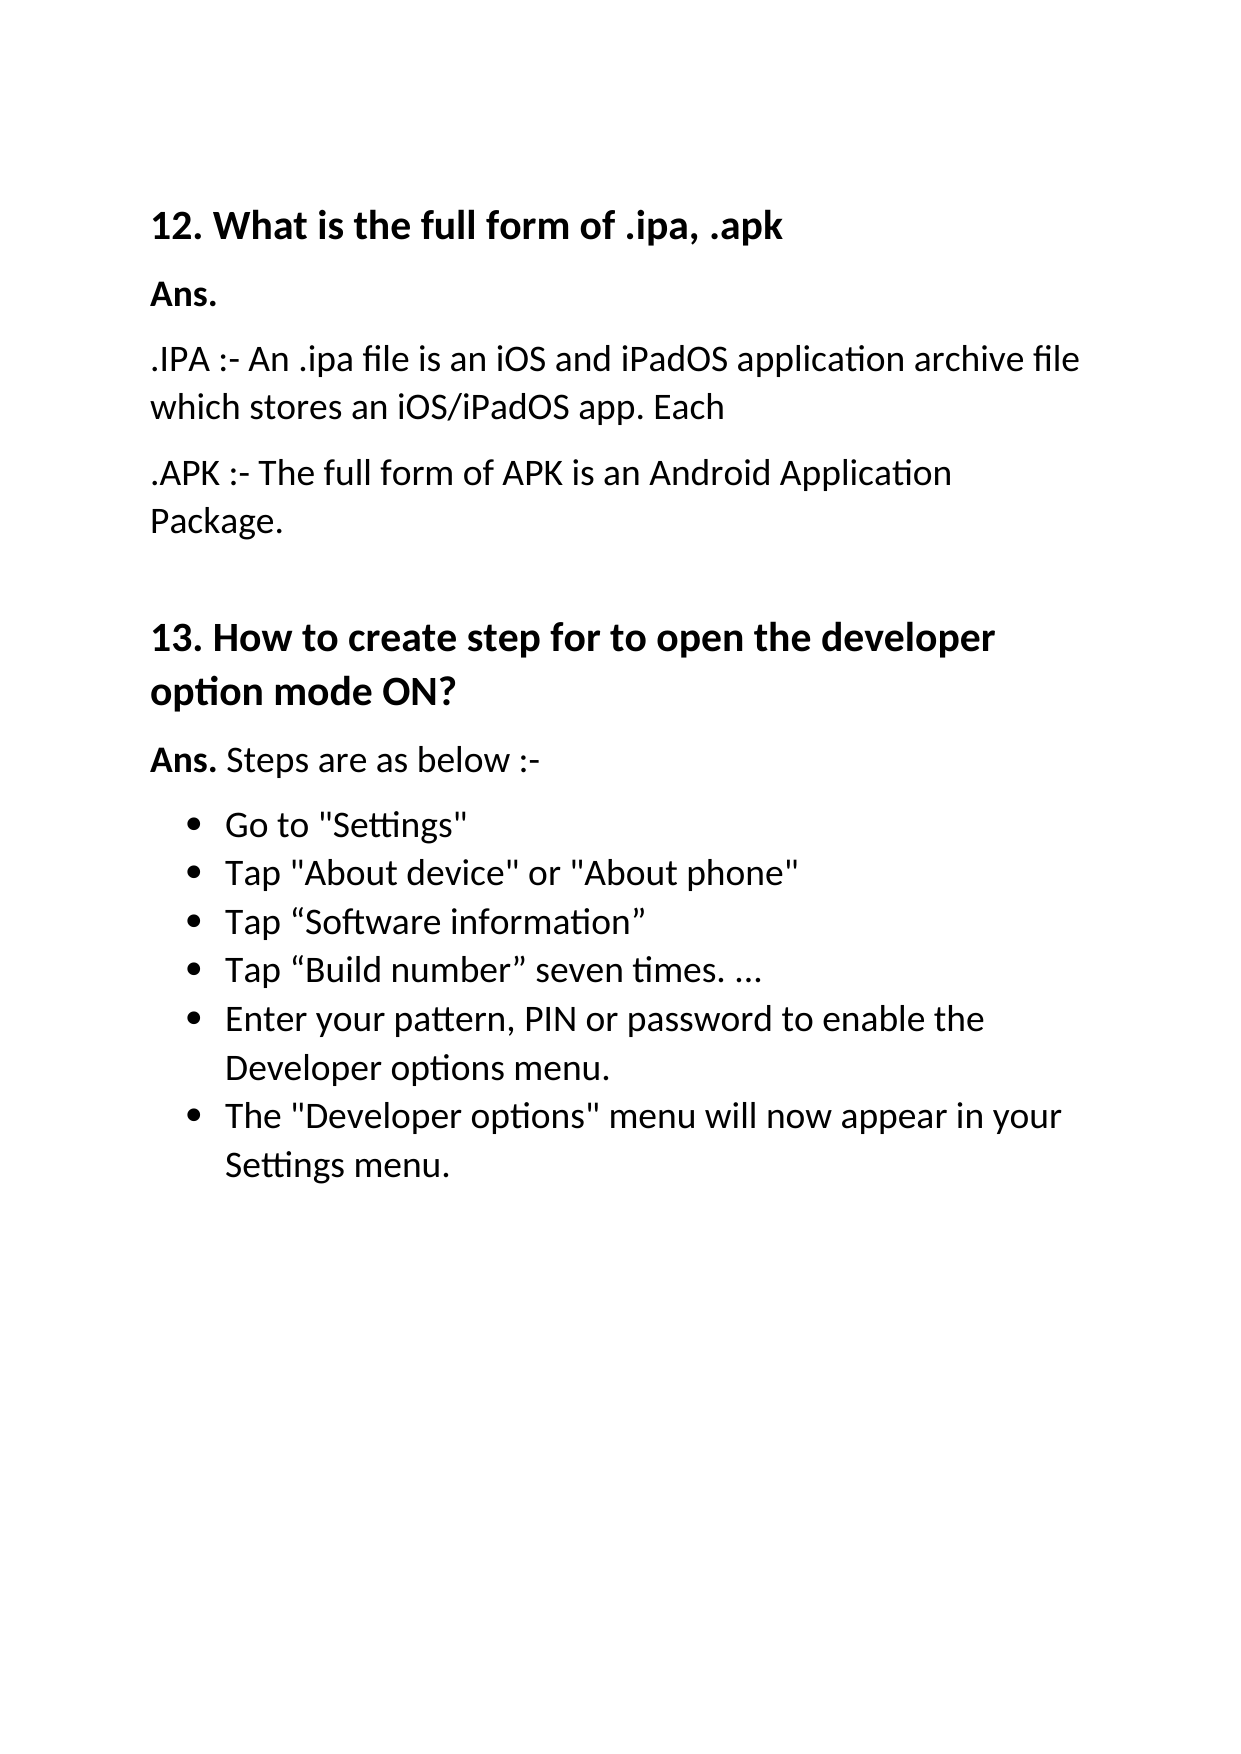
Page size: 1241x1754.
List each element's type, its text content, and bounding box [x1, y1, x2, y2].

text .APK :- The full form of APK is an Android Application Package. [150, 448, 1090, 543]
text .IPA :- An .ipa file is an iOS and iPadOS application archive file which stores an iOS/iPadOS app. Each [150, 335, 1090, 429]
text 13. How to create step for to open the developer option mode ON? [150, 611, 1090, 716]
list Tap “Build number” seven times. ... [187, 946, 1090, 992]
list The "Developer options" menu will now appear in your Settings menu. [187, 1092, 1090, 1186]
list Go to "Settings" [187, 801, 1090, 847]
text 12. What is the full form of .ipa, .apk [150, 199, 1090, 250]
list Tap "About device" or "About phone" [187, 849, 1090, 895]
list Tap “Software information” [187, 898, 1090, 944]
text Ans. [150, 269, 1090, 315]
text Ans. Steps are as below :- [150, 736, 1090, 781]
list Enter your pattern, PIN or password to enable the Developer options menu. [187, 995, 1090, 1089]
